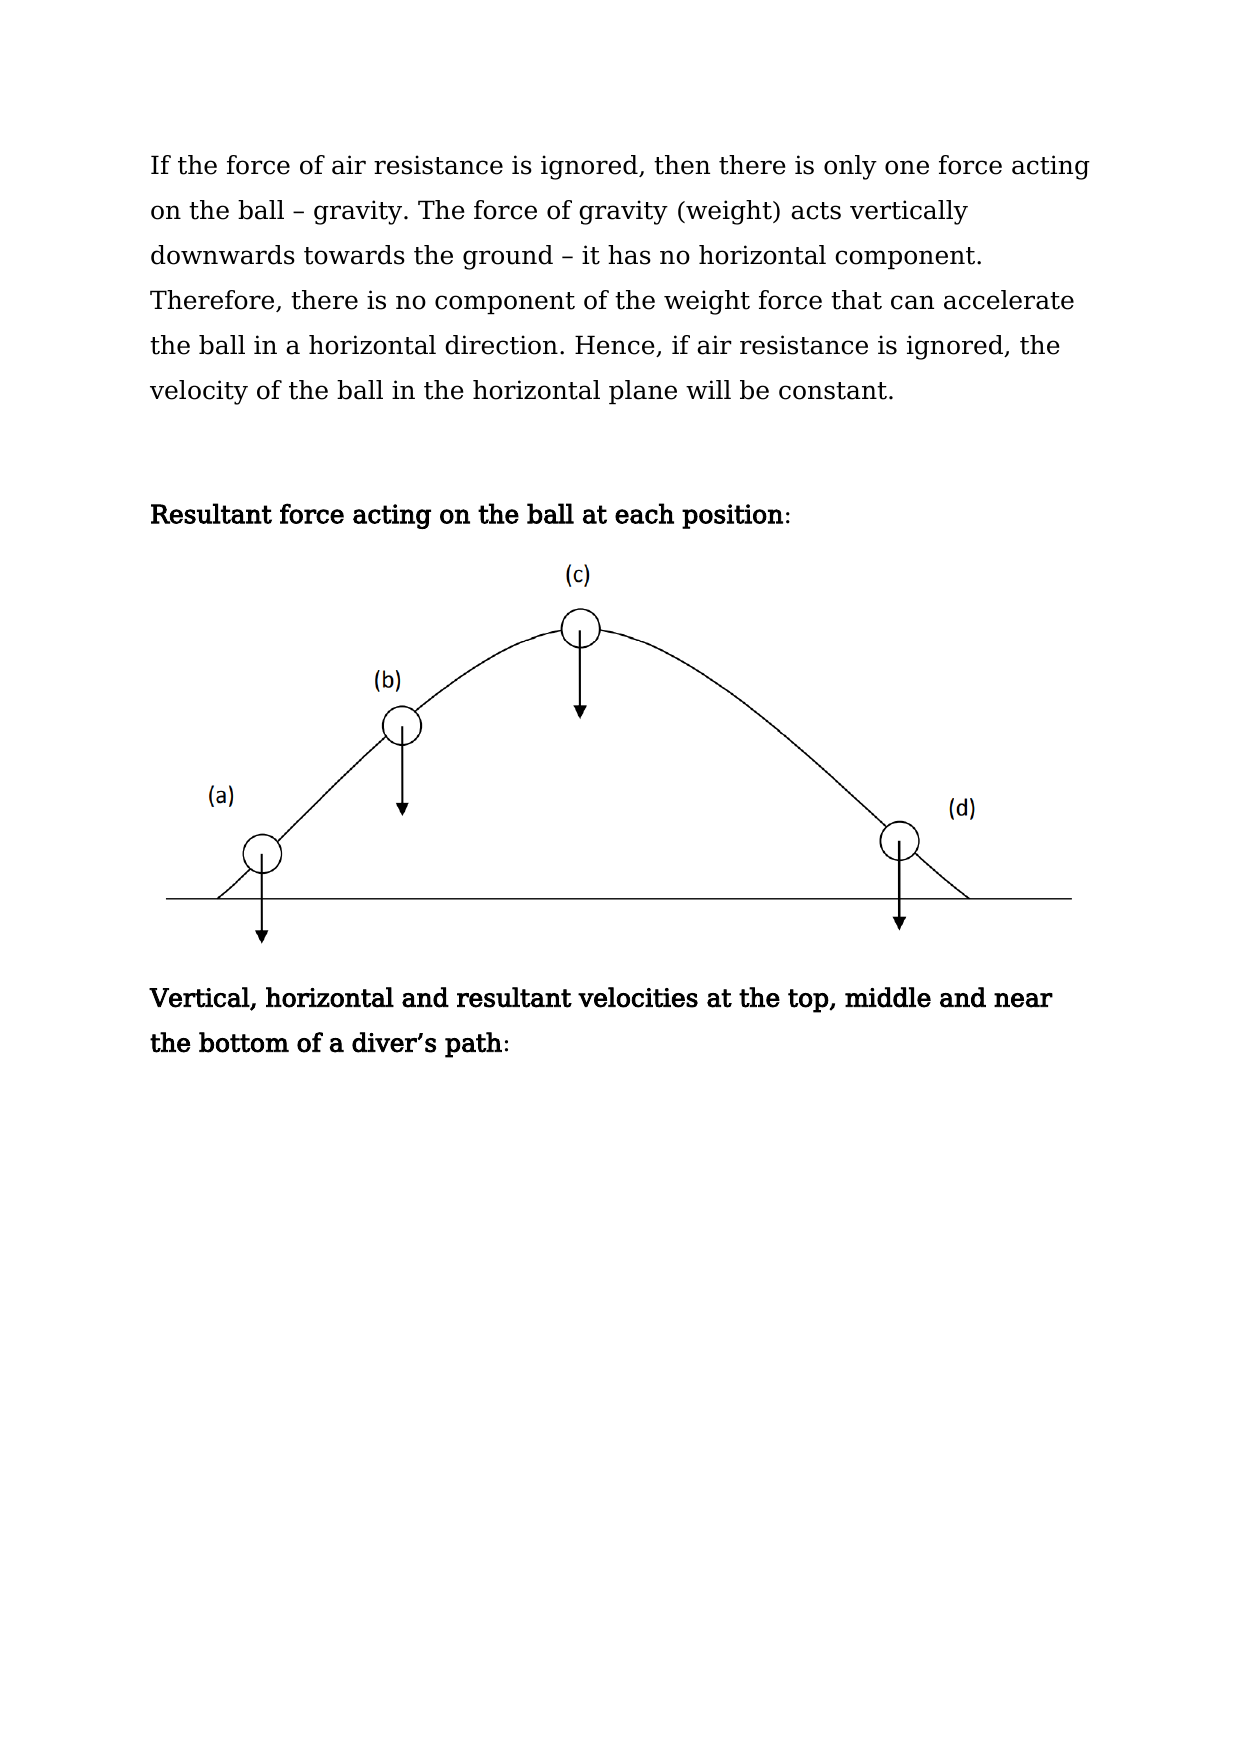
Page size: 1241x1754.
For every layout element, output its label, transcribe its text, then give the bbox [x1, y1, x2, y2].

text Resultant force acting on the ball at each position: [150, 498, 1090, 528]
picture [150, 560, 1091, 952]
text Vertical, horizontal and resultant velocities at the top, middle and near the bottom of a diver’s path: [150, 982, 1090, 1057]
text If the force of air resistance is ignored, then there is only one force acting on the ball – gravity. The force of gravity (weight) acts vertically downwards towards the ground – it has no horizontal component. Therefore, there is no component of the weight force that can accelerate the ball in a horizontal direction. Hence, if air resistance is ignored, the velocity of the ball in the horizontal plane will be constant. [150, 150, 1090, 405]
